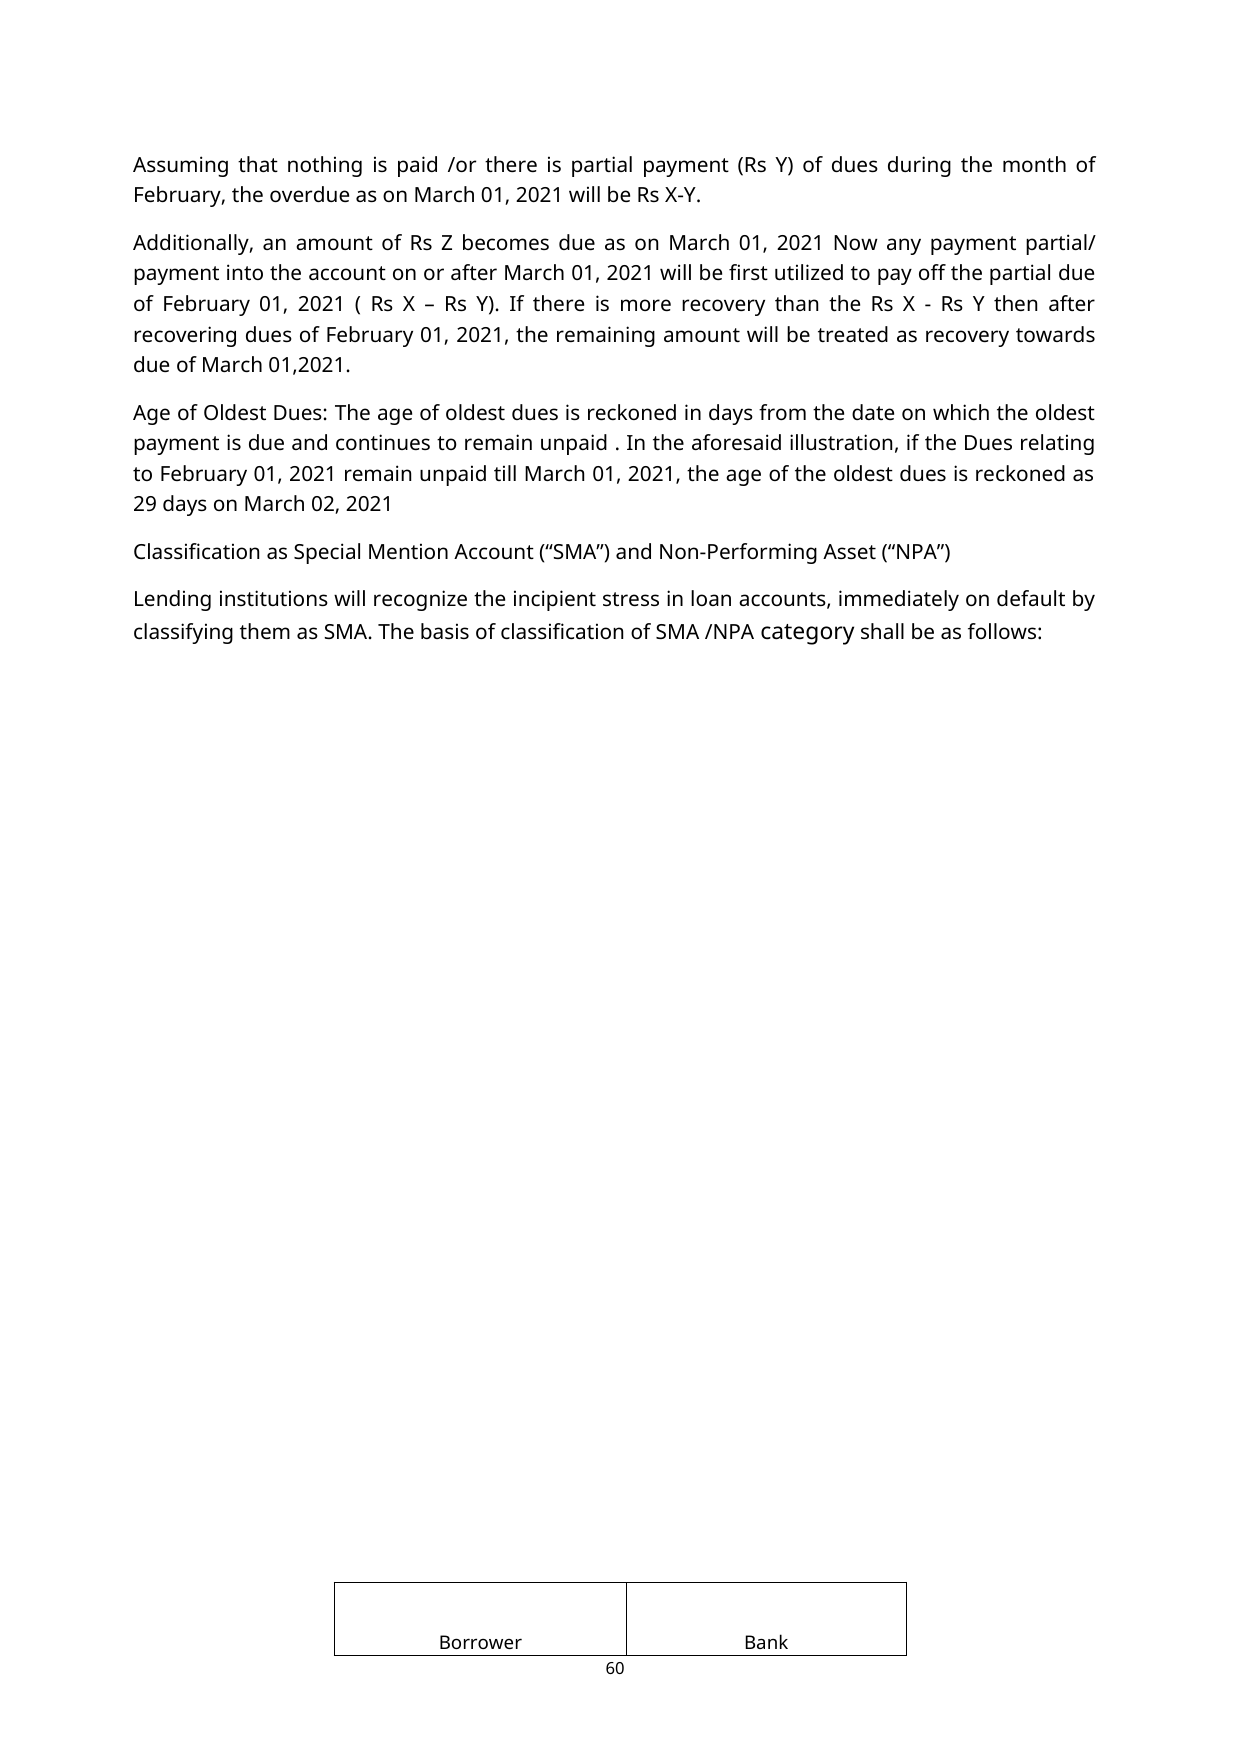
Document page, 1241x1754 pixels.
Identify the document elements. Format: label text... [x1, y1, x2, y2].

text Lending institutions will recognize the incipient stress in loan accounts, immediately on default by classifying them as SMA. The basis of classification of SMA /NPA category shall be as follows: [133, 584, 1097, 646]
text Classification as Special Mention Account (“SMA”) and Non-Performing Asset (“NPA”) [133, 537, 1097, 565]
text Assuming that nothing is paid /or there is partial payment (Rs Y) of dues during the month of February, the overdue as on March 01, 2021 will be Rs X-Y. [133, 150, 1097, 209]
text Additionally, an amount of Rs Z becomes due as on March 01, 2021 Now any payment partial/ payment into the account on or after March 01, 2021 will be first utilized to pay off the partial due of February 01, 2021 ( Rs X – Rs Y). If there is more recovery than the Rs X - Rs Y then after recovering dues of February 01, 2021, the remaining amount will be treated as recovery towards due of March 01,2021. [133, 228, 1097, 379]
text Age of Oldest Dues: The age of oldest dues is reckoned in days from the date on which the oldest payment is due and continues to remain unpaid . In the aforesaid illustration, if the Dues relating to February 01, 2021 remain unpaid till March 01, 2021, the age of the oldest dues is reckoned as 29 days on March 02, 2021 [133, 398, 1097, 518]
